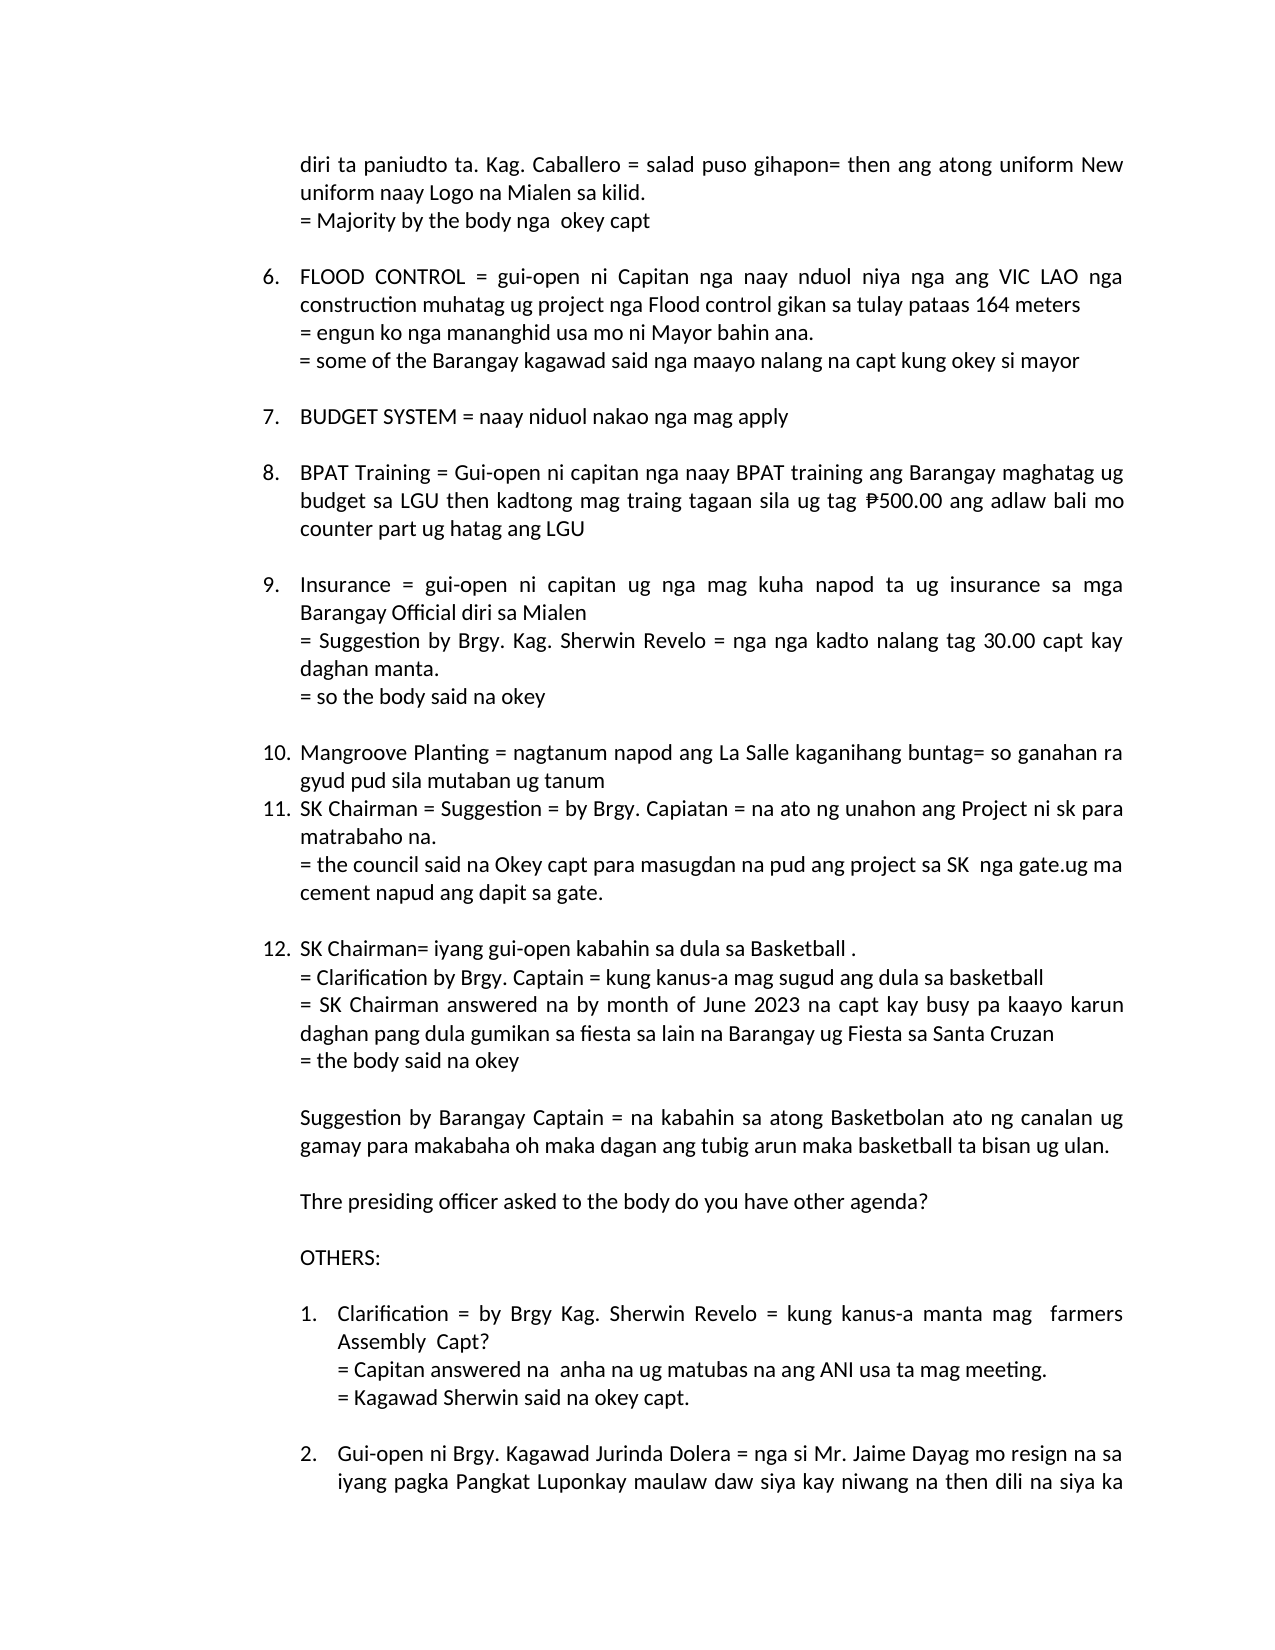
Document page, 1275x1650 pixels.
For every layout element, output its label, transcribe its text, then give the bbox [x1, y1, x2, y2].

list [300, 1439, 1125, 1495]
list BPAT Training = Gui-open ni capitan nga naay BPAT training ang Barangay maghatag ug budget sa LGU then kadtong mag traing tagaan sila ug tag ₱500.00 ang adlaw bali mo counter part ug hatag ang LGU [262, 458, 1125, 542]
list = Capitan answered na anha na ug matubas na ang ANI usa ta mag meeting. [337, 1355, 1125, 1383]
text = Suggestion by Brgy. Kag. Sherwin Revelo = nga nga kadto nalang tag 30.00 capt kay daghan manta. [300, 626, 1125, 682]
list = engun ko nga mananghid usa mo ni Mayor bahin ana. [300, 318, 1125, 346]
list SK Chairman = Suggestion = by Brgy. Capiatan = na ato ng unahon ang Project ni sk para matrabaho na. [262, 794, 1125, 851]
list Mangroove Planting = nagtanum napod ang La Salle kaganihang buntag= so ganahan ra gyud pud sila mutaban ug tanum [262, 738, 1125, 794]
list = Majority by the body nga okey capt [300, 206, 1125, 234]
list = the council said na Okey capt para masugdan na pud ang project sa SK nga gate.ug ma cement napud ang dapit sa gate. [300, 851, 1125, 907]
list = the body said na okey [300, 1047, 1125, 1075]
list SK Chairman= iyang gui-open kabahin sa dula sa Basketball . [262, 934, 1125, 963]
list OTHERS: [300, 1243, 1125, 1271]
list Clarification = by Brgy Kag. Sherwin Revelo = kung kanus-a manta mag farmers Assembly Capt? [300, 1299, 1125, 1355]
list BUDGET SYSTEM = naay niduol nakao nga mag apply [262, 402, 1125, 430]
list FLOOD CONTROL = gui-open ni Capitan nga naay nduol niya nga ang VIC LAO nga construction muhatag ug project nga Flood control gikan sa tulay pataas 164 meters [262, 262, 1125, 318]
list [262, 150, 1125, 206]
list Insurance = gui-open ni capitan ug nga mag kuha napod ta ug insurance sa mga Barangay Official diri sa Mialen [262, 570, 1125, 626]
list Thre presiding officer asked to the body do you have other agenda? [300, 1187, 1125, 1215]
list Suggestion by Barangay Captain = na kabahin sa atong Basketbolan ato ng canalan ug gamay para makabaha oh maka dagan ang tubig arun maka basketball ta bisan ug ulan. [300, 1103, 1125, 1159]
text = some of the Barangay kagawad said nga maayo nalang na capt kung okey si mayor [150, 346, 1125, 374]
list = SK Chairman answered na by month of June 2023 na capt kay busy pa kaayo karun daghan pang dula gumikan sa fiesta sa lain na Barangay ug Fiesta sa Santa Cruzan [300, 991, 1125, 1047]
text = so the body said na okey [300, 682, 1125, 710]
list = Clarification by Brgy. Captain = kung kanus-a mag sugud ang dula sa basketball [300, 963, 1125, 991]
list = Kagawad Sherwin said na okey capt. [337, 1383, 1125, 1411]
